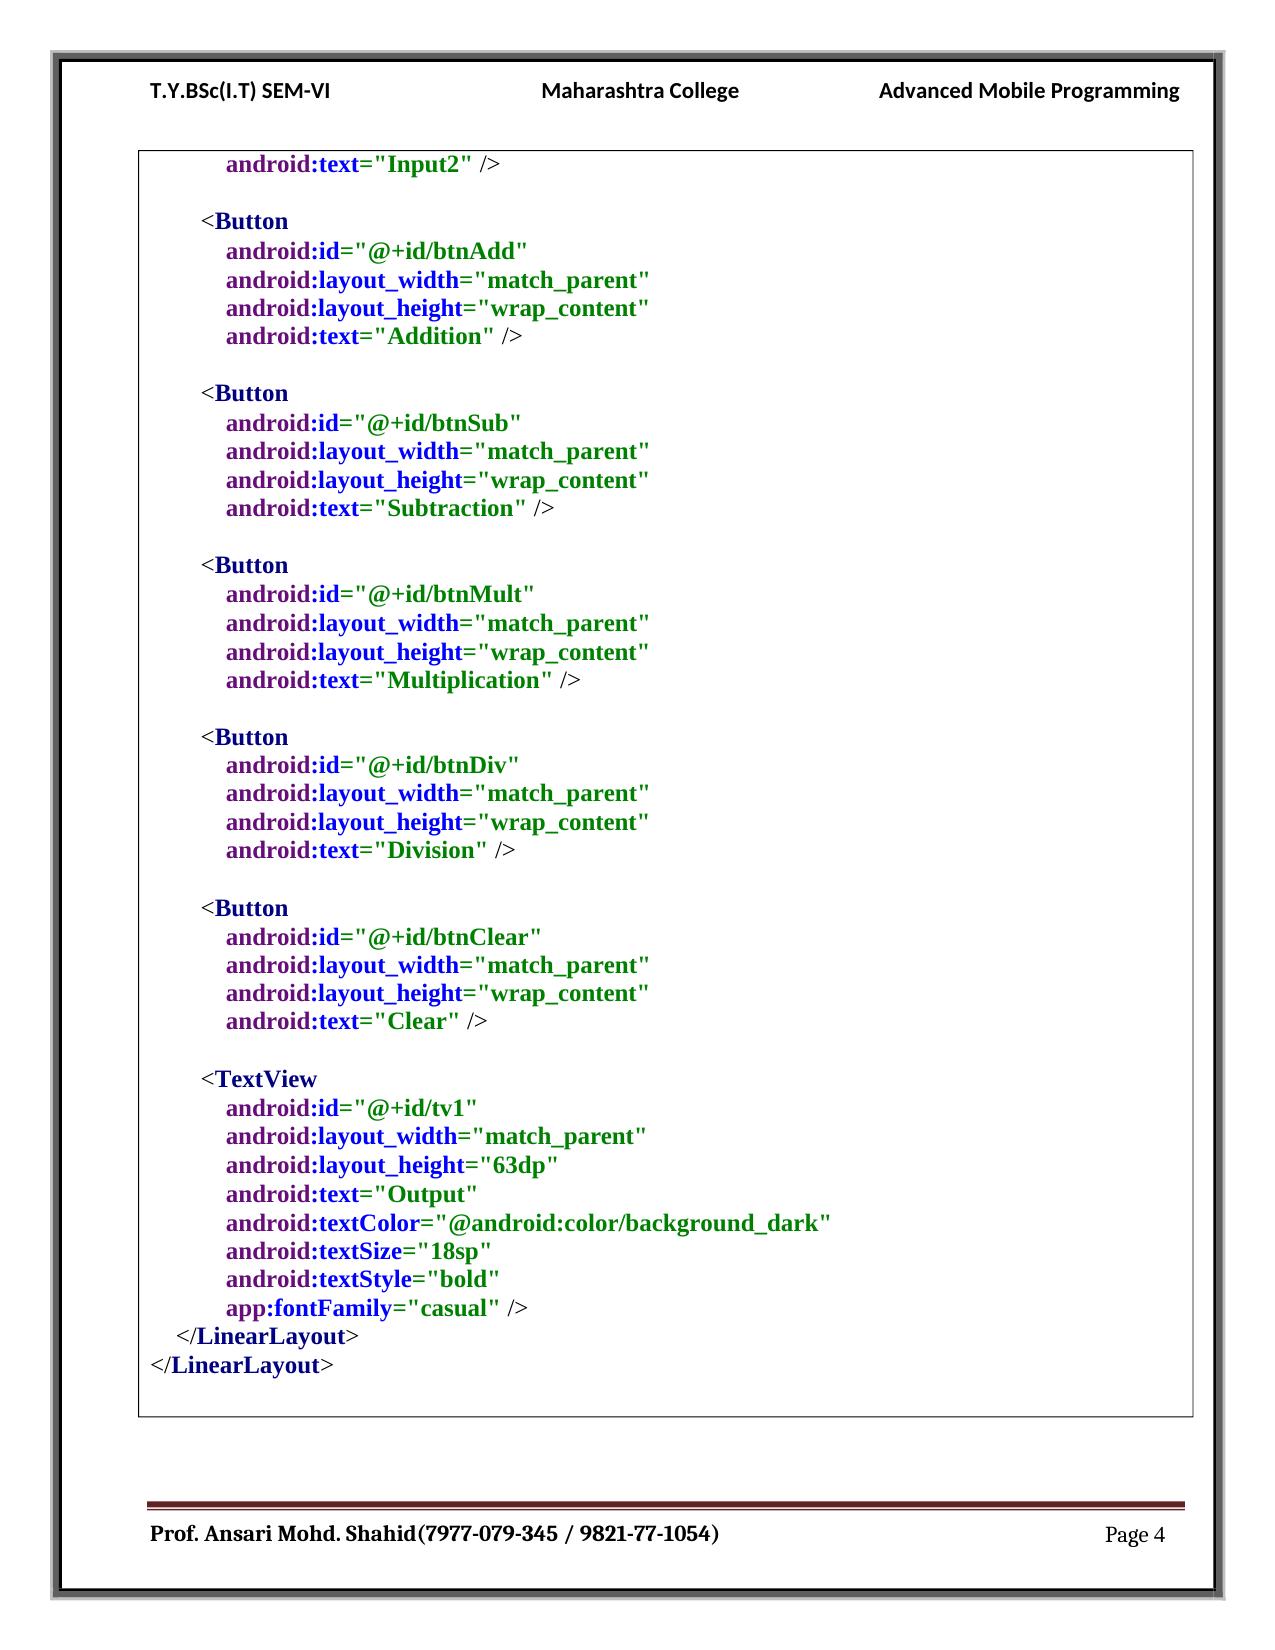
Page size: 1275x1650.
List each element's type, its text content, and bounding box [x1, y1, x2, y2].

text android:textStyle="bold" app:fontFamily="casual" /> [226, 1265, 763, 1322]
text <Button android:id="@+id/btnMult" [200, 550, 568, 608]
text android:textColor="@android:color/background_dark" android:textSize="18sp" [226, 1208, 1097, 1265]
text <Button android:id="@+id/btnClear" [200, 893, 568, 950]
text <Button android:id="@+id/btnSub" [200, 378, 568, 436]
text android:layout_width="match_parent" android:layout_height="63dp" android:text="Output" [226, 1121, 763, 1208]
text android:layout_width="match_parent" android:layout_height="wrap_content" android:text="Clear" /> [226, 951, 654, 1035]
text android:layout_width="match_parent" android:layout_height="wrap_content" android:text="Division" /> [226, 779, 654, 864]
text android:text="Input2" /> [226, 149, 1206, 178]
text </LinearLayout> [150, 1350, 1206, 1379]
text </LinearLayout> [176, 1322, 1206, 1350]
text <TextView android:id="@+id/tv1" [200, 1064, 568, 1121]
text android:layout_width="match_parent" android:layout_height="wrap_content" android:text="Multiplication" /> [226, 609, 654, 694]
text android:layout_width="match_parent" android:layout_height="wrap_content" android:text="Addition" /> [226, 266, 654, 350]
text android:layout_width="match_parent" android:layout_height="wrap_content" android:text="Subtraction" /> [226, 437, 654, 522]
text <Button android:id="@+id/btnDiv" [200, 722, 522, 779]
text <Button android:id="@+id/btnAdd" [200, 206, 568, 265]
